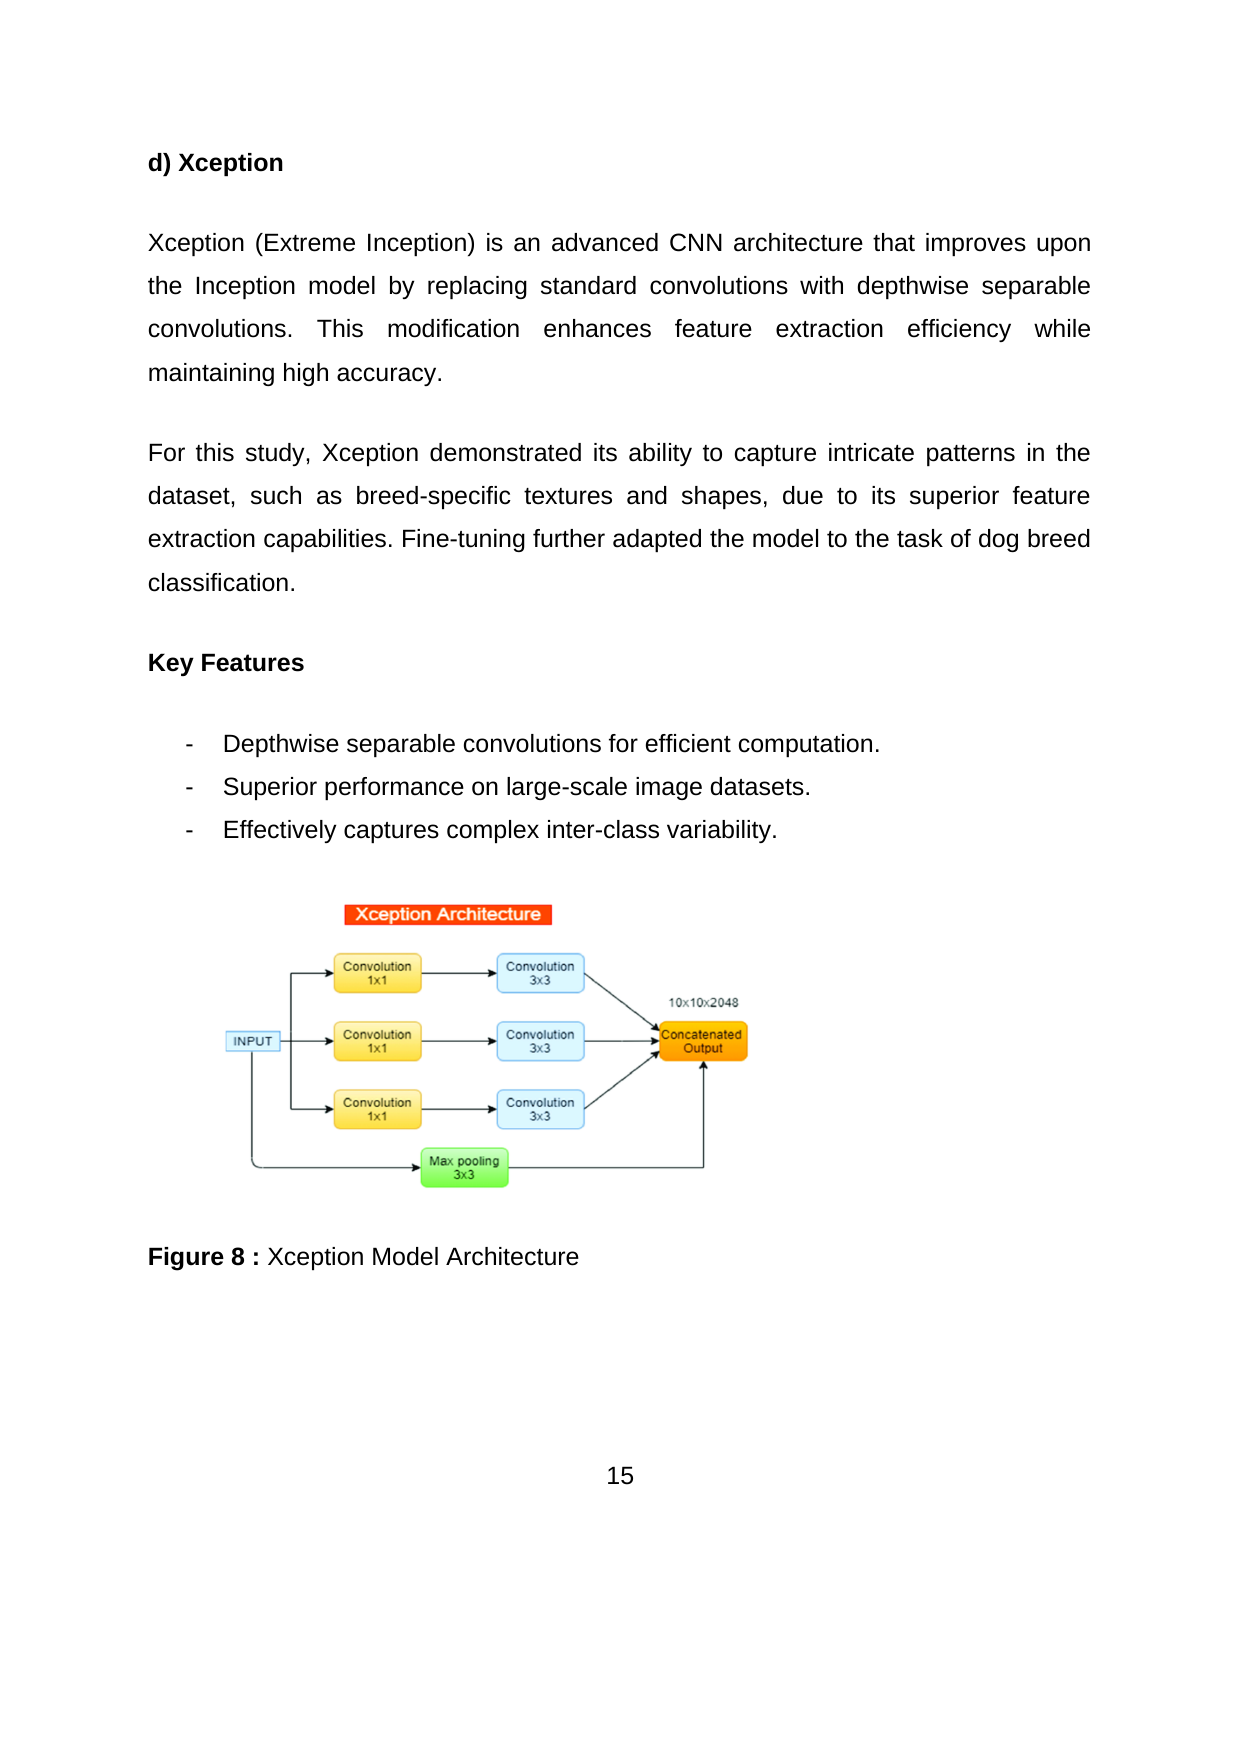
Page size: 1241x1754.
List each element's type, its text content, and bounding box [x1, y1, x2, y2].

list Superior performance on large-scale image datasets. [185, 772, 1093, 801]
list Depthwise separable convolutions for efficient computation. [185, 729, 1093, 758]
text d) Xception [148, 148, 1093, 176]
picture [222, 901, 751, 1191]
text Key Features [148, 648, 1093, 677]
text Figure 8 : Xception Model Architecture [148, 1242, 1093, 1271]
list Effectively captures complex inter-class variability. [185, 815, 1093, 844]
text For this study, Xception demonstrated its ability to capture intricate patterns in the dataset, such as breed-specific textures and shapes, due to its superior feature extraction capabilities. Fine-tuning further adapted the model to the task of dog breed classification. [148, 438, 1093, 596]
text Xception (Extreme Inception) is an advanced CNN architecture that improves upon the Inception model by replacing standard convolutions with depthwise separable convolutions. This modification enhances feature extraction efficiency while maintaining high accuracy. [148, 228, 1093, 386]
